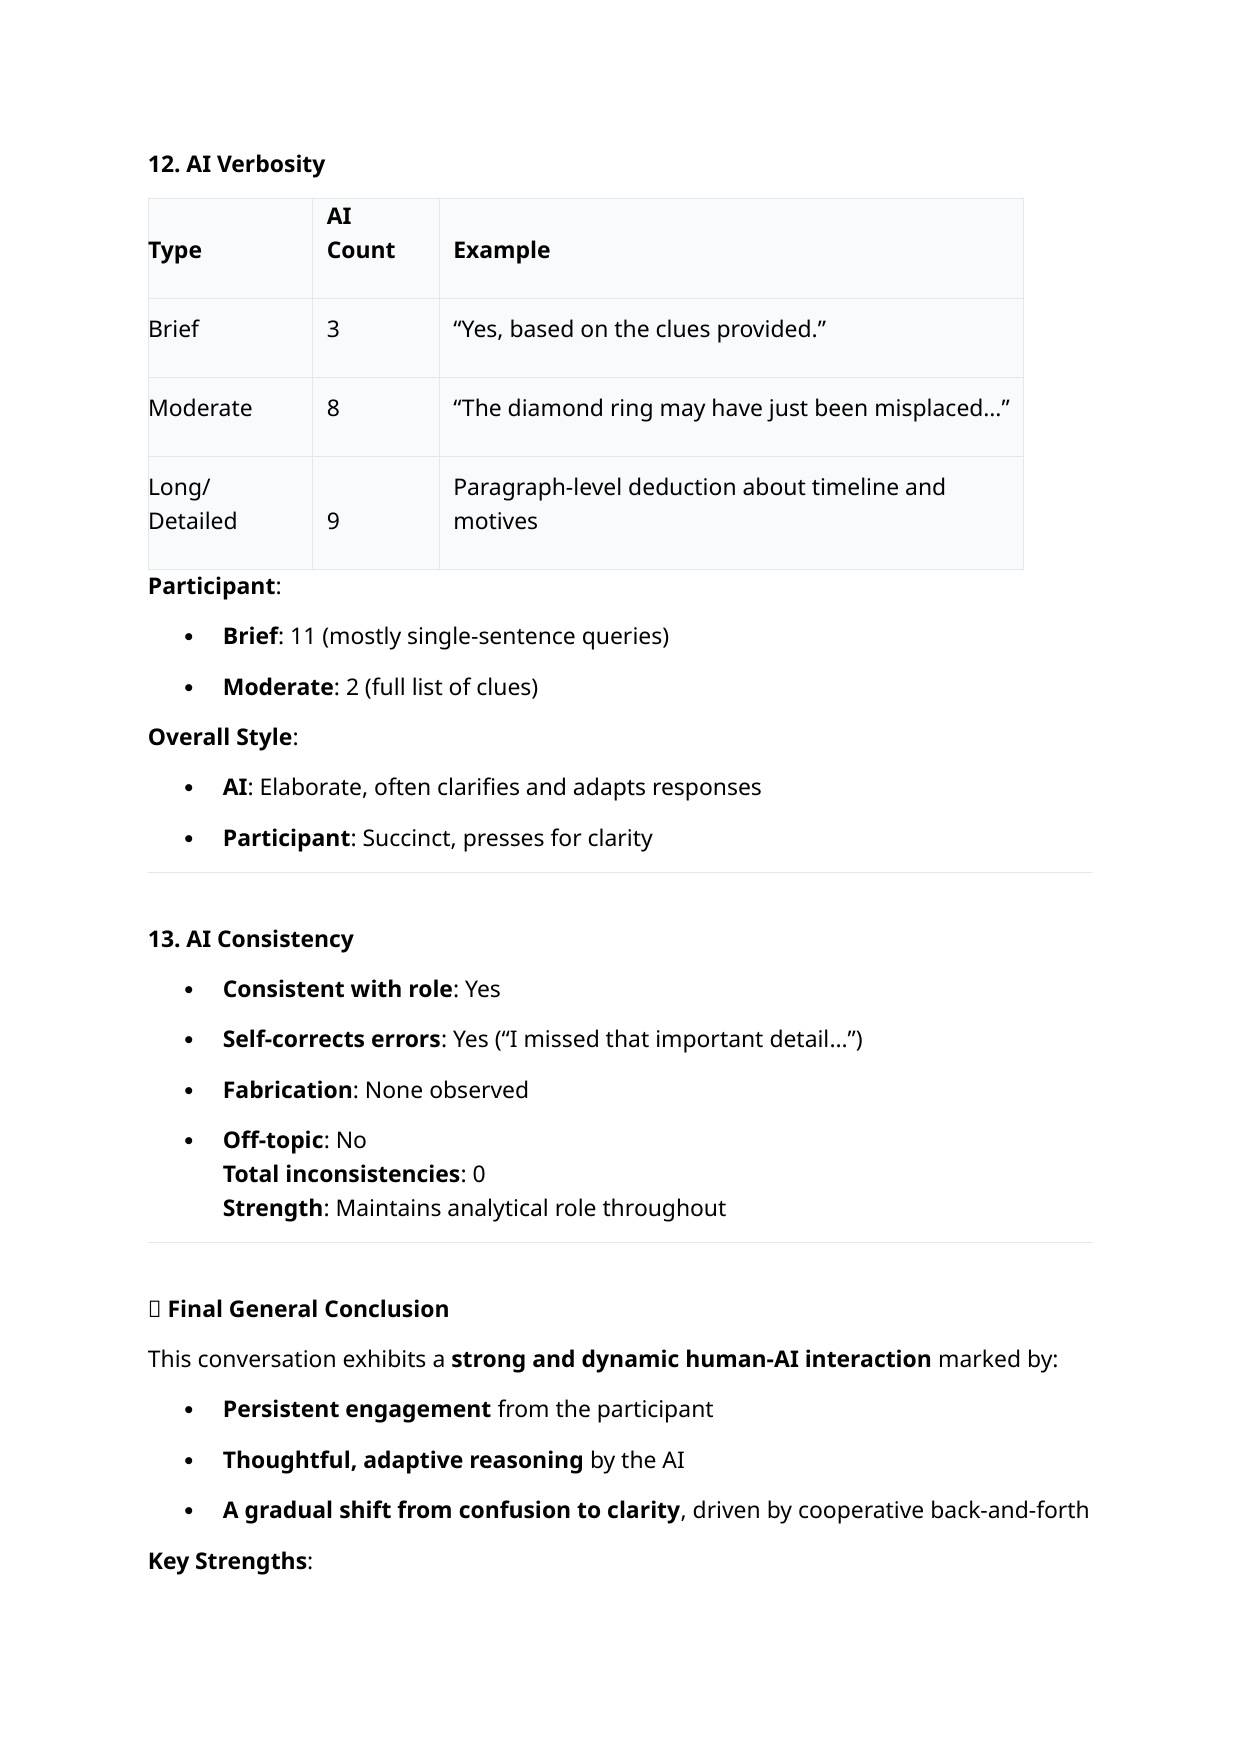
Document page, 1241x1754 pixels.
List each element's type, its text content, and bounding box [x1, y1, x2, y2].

text ✅ Final General Conclusion [148, 1292, 1093, 1324]
list Consistent with role: Yes [185, 973, 1093, 1004]
table_cell Long/Detailed [149, 457, 312, 569]
table_header Example [440, 199, 1023, 298]
text Participant: [148, 569, 1093, 601]
list Fabrication: None observed [185, 1074, 1093, 1105]
table_cell 9 [313, 457, 439, 569]
table_cell 3 [313, 299, 439, 377]
text Key Strengths: [148, 1544, 1093, 1576]
table_cell Paragraph-level deduction about timeline and motives [440, 457, 1023, 569]
list AI: Elaborate, often clarifies and adapts responses [185, 771, 1093, 802]
text Overall Style: [148, 721, 1093, 752]
text This conversation exhibits a strong and dynamic human-AI interaction marked by: [148, 1343, 1093, 1374]
list Brief: 11 (mostly single-sentence queries) [185, 620, 1093, 651]
list Participant: Succinct, presses for clarity [185, 822, 1093, 853]
table_cell Moderate [149, 378, 312, 456]
list A gradual shift from confusion to clarity, driven by cooperative back-and-forth [185, 1494, 1093, 1525]
table_cell 8 [313, 378, 439, 456]
list Off-topic: No Total inconsistencies: 0 Strength: Maintains analytical role throughout [185, 1124, 1093, 1223]
list Self-corrects errors: Yes (“I missed that important detail…”) [185, 1023, 1093, 1054]
table_cell Brief [149, 299, 312, 377]
table_cell “The diamond ring may have just been misplaced…” [440, 378, 1023, 456]
table_header Type [149, 199, 312, 298]
text 13. AI Consistency [148, 922, 1093, 954]
table_cell “Yes, based on the clues provided.” [440, 299, 1023, 377]
list Persistent engagement from the participant [185, 1393, 1093, 1424]
text 12. AI Verbosity [148, 148, 1093, 179]
list Thoughtful, adaptive reasoning by the AI [185, 1444, 1093, 1475]
list Moderate: 2 (full list of clues) [185, 670, 1093, 702]
table_header AI Count [313, 199, 439, 298]
